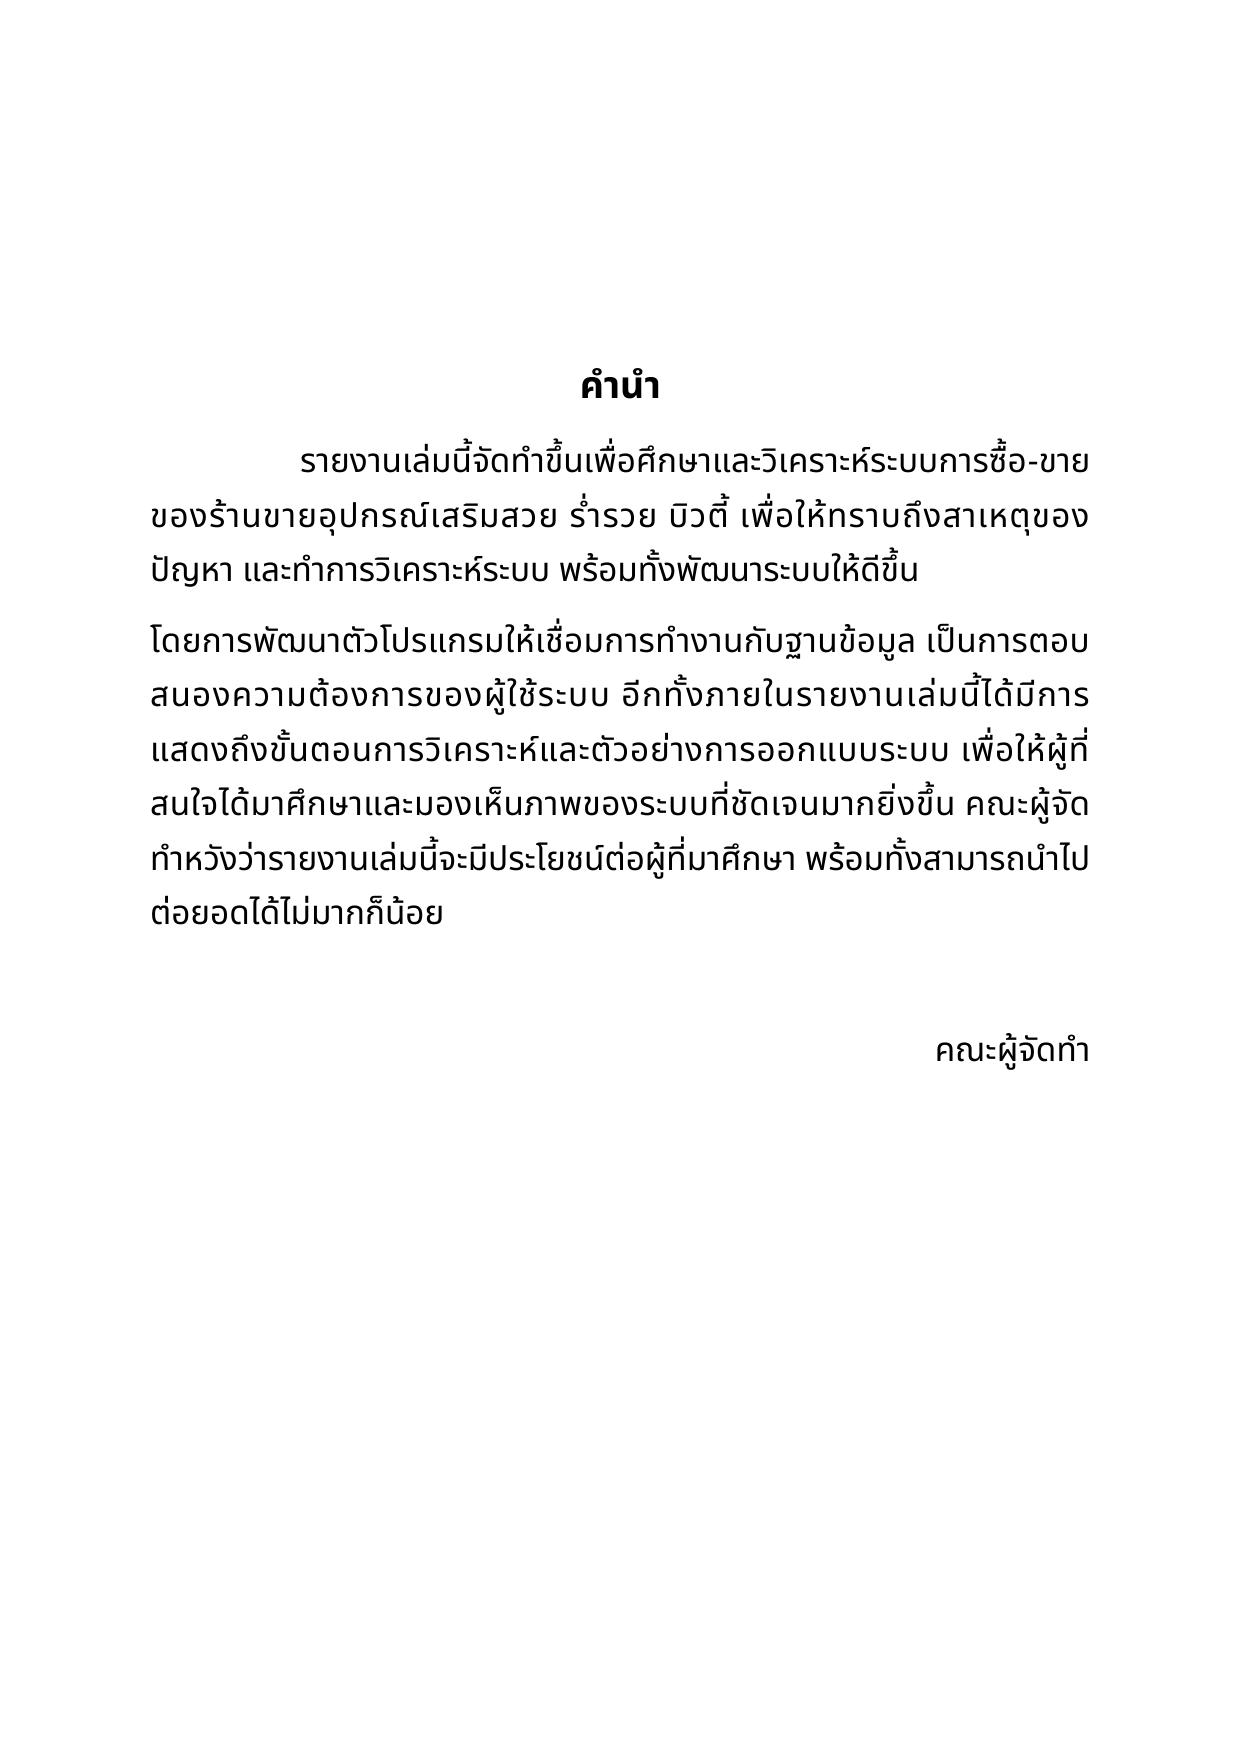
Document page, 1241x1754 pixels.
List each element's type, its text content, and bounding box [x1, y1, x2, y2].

text คณะผู้จัดทำ [150, 1026, 1090, 1076]
text รายงานเล่มนี้จัดทำขึ้นเพื่อศึกษาและวิเคราะห์ระบบการซื้อ-ขายของร้านขายอุปกรณ์เสริมสวย ร่ำรวย บิวตี้ เพื่อให้ทราบถึงสาเหตุของปัญหา และทำการวิเคราะห์ระบบ พร้อมทั้งพัฒนาระบบให้ดีขึ้น [150, 437, 1090, 596]
text คำนำ [150, 359, 1090, 416]
text โดยการพัฒนาตัวโปรแกรมให้เชื่อมการทำงานกับฐานข้อมูล เป็นการตอบสนองความต้องการของผู้ใช้ระบบ อีกทั้งภายในรายงานเล่มนี้ได้มีการแสดงถึงขั้นตอนการวิเคราะห์และตัวอย่างการออกแบบระบบ เพื่อให้ผู้ที่สนใจได้มาศึกษาและมองเห็นภาพของระบบที่ชัดเจนมากยิ่งขึ้น คณะผู้จัดทำหวังว่ารายงานเล่มนี้จะมีประโยชน์ต่อผู้ที่มาศึกษา พร้อมทั้งสามารถนำไปต่อยอดได้ไม่มากก็น้อย [150, 617, 1090, 939]
